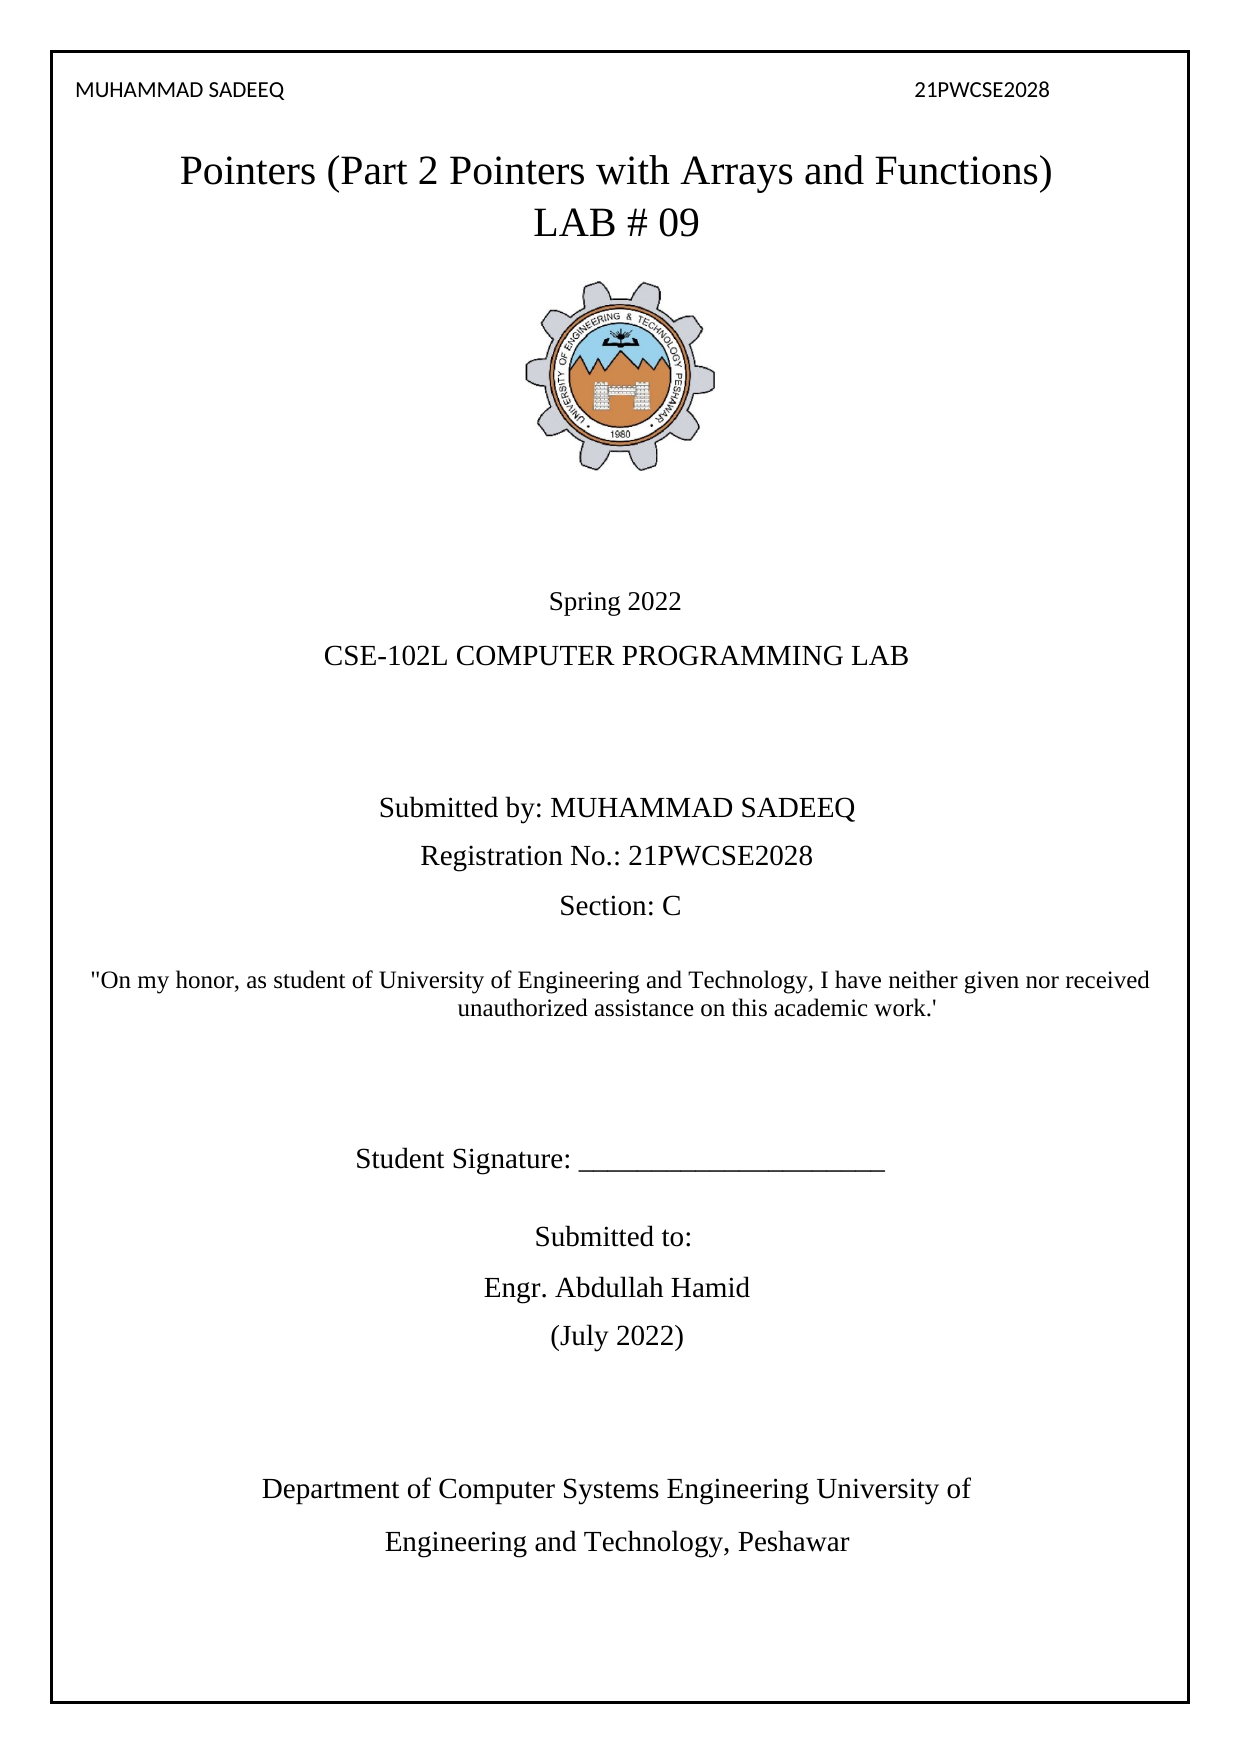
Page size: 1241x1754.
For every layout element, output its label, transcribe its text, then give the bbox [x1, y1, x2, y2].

text (July 2022) [249, 1318, 984, 1351]
text "On my honor, as student of University of Engineering and Technology, I have neither given nor received unauthorized assistance on this academic work.' [75, 965, 1165, 1022]
text Pointers (Part 2 Pointers with Arrays and Functions) [75, 145, 1158, 193]
text Submitted by: MUHAMMAD SADEEQ [249, 790, 985, 823]
text Spring 2022 [75, 585, 1155, 616]
text Registration No.: 21PWCSE2028 [249, 838, 984, 871]
text Submitted to: [249, 1219, 977, 1253]
text Engr. Abdullah Hamid [75, 1270, 1159, 1304]
text LAB # 09 [75, 198, 1158, 246]
text Student Signature: _____________________ [75, 1141, 1165, 1174]
picture [525, 281, 715, 471]
text Department of Computer Systems Engineering University of Engineering and Technology, Peshawar [249, 1472, 983, 1557]
text Section: C [249, 888, 984, 922]
text CSE-102L COMPUTER PROGRAMMING LAB [75, 638, 1158, 672]
